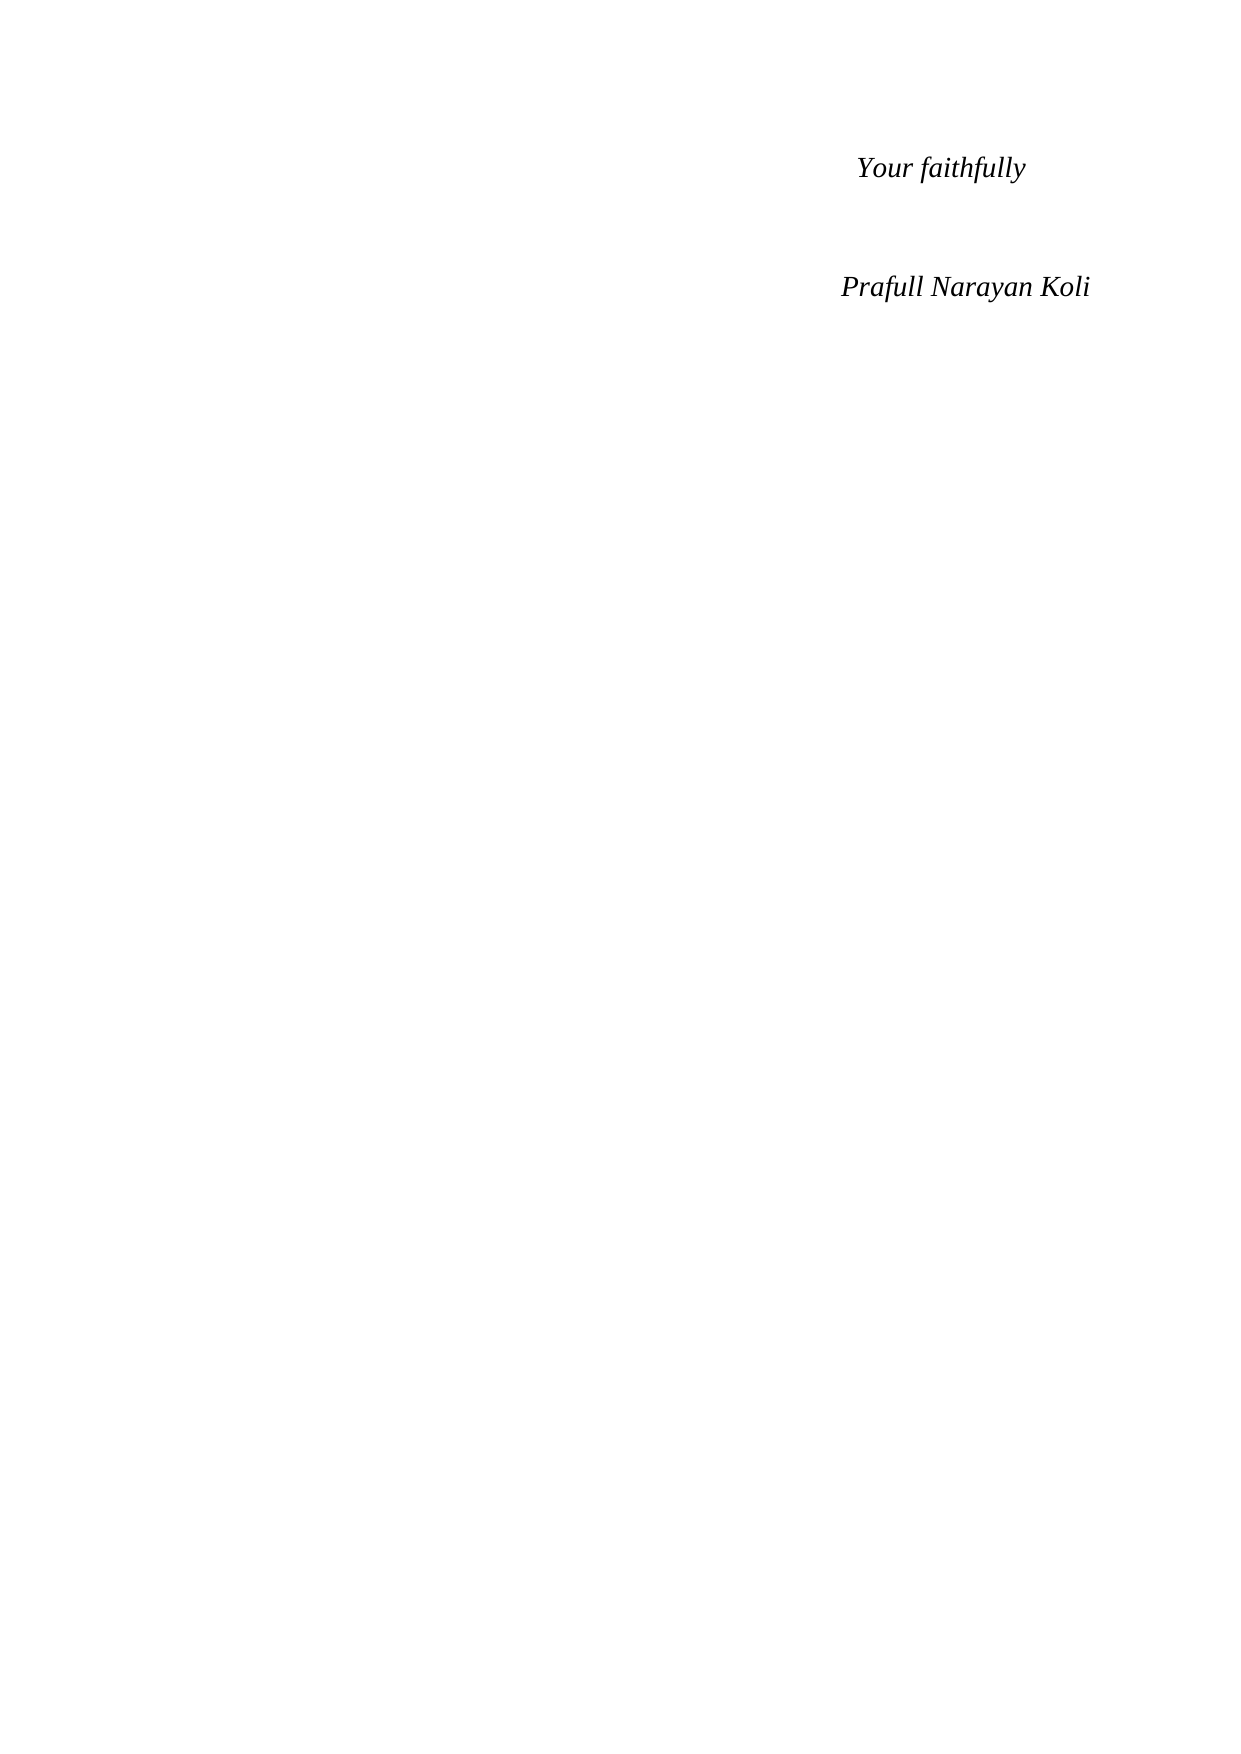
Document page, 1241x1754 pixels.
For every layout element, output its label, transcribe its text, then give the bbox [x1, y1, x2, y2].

text Your faithfully [150, 150, 1090, 183]
text Prafull Narayan Koli [150, 269, 1090, 302]
